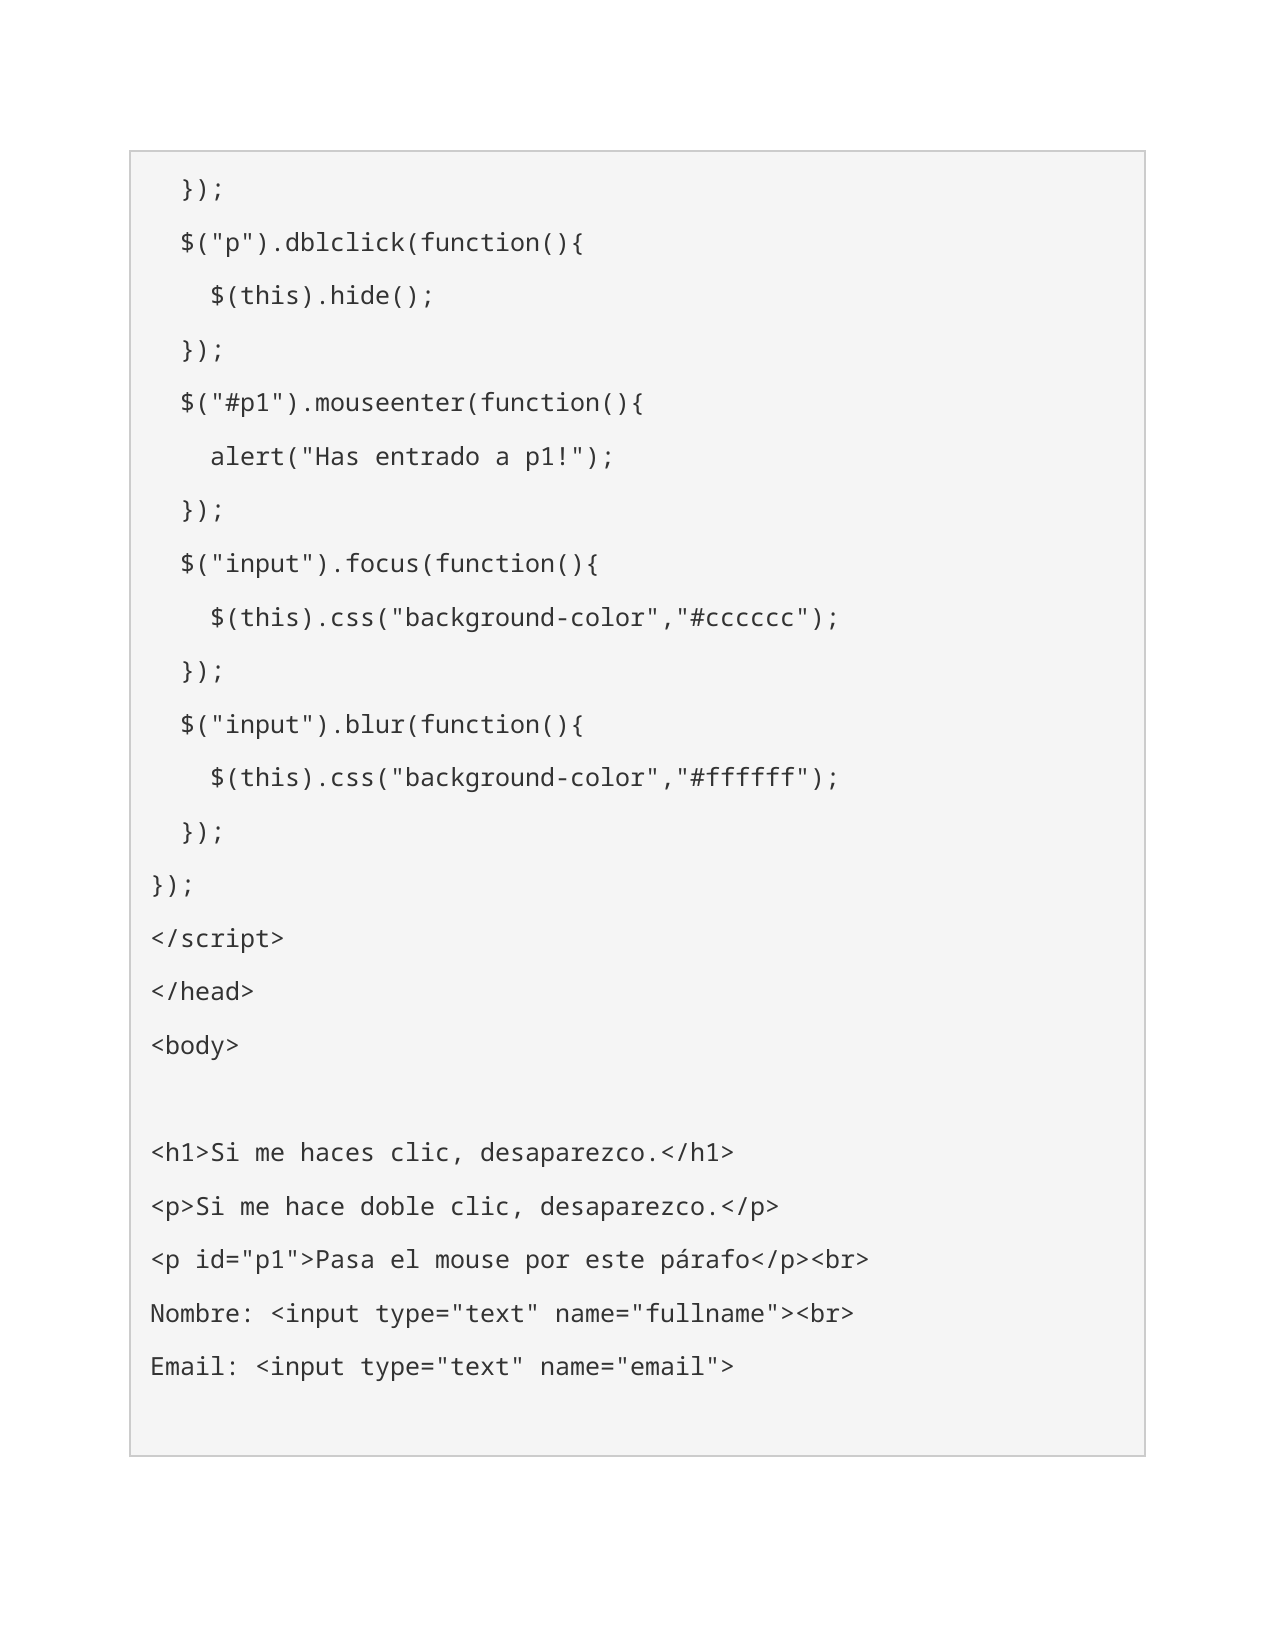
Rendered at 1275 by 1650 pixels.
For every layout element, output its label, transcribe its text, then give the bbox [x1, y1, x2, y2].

text alert("Has entrado a p1!"); [131, 418, 1144, 471]
text }); [131, 471, 1144, 525]
text }); [131, 152, 1144, 203]
text $("input").blur(function(){ [131, 685, 1144, 739]
text Email: <input type="text" name="email"> [131, 1328, 1144, 1381]
text Nombre: <input type="text" name="fullname"><br> [131, 1274, 1144, 1328]
text <p>Si me hace doble clic, desaparezco.</p> [131, 1167, 1144, 1221]
text <body> [131, 1007, 1144, 1060]
text $("p").dblclick(function(){ [131, 203, 1144, 257]
text }); [131, 792, 1144, 846]
text </head> [131, 953, 1144, 1007]
text $("#p1").mouseenter(function(){ [131, 364, 1144, 418]
text $("input").focus(function(){ [131, 525, 1144, 578]
text $(this).hide(); [131, 257, 1144, 311]
text <p id="p1">Pasa el mouse por este párafo</p><br> [131, 1221, 1144, 1274]
text </script> [131, 899, 1144, 953]
text $(this).css("background-color","#cccccc"); [131, 578, 1144, 632]
text }); [131, 311, 1144, 364]
text }); [131, 846, 1144, 899]
text }); [131, 632, 1144, 685]
text $(this).css("background-color","#ffffff"); [131, 739, 1144, 792]
text <h1>Si me haces clic, desaparezco.</h1> [131, 1114, 1144, 1167]
